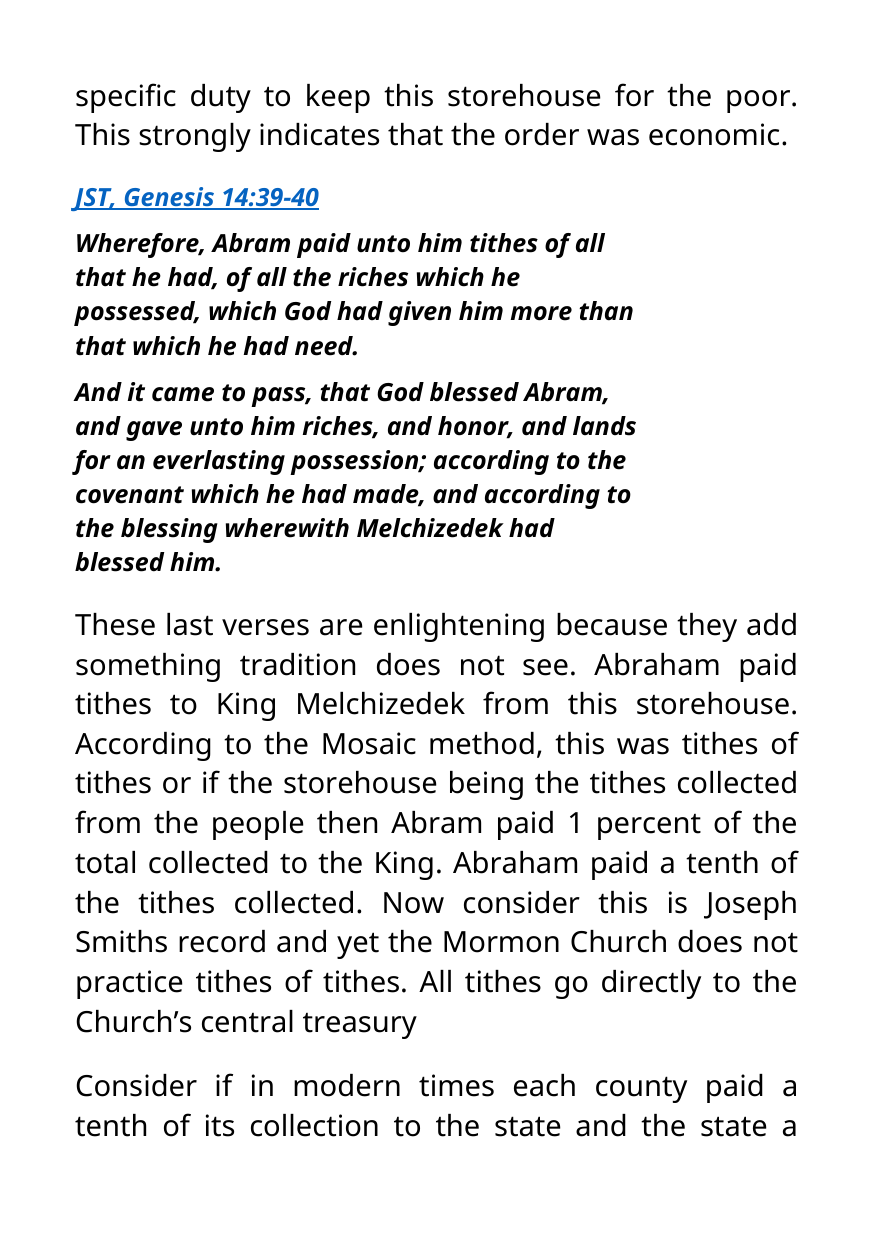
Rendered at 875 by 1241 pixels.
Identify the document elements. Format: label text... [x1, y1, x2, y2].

list These last verses are enlightening because they add something tradition does not see. Abraham paid tithes to King Melchizedek from this storehouse. According to the Mosaic method, this was tithes of tithes or if the storehouse being the tithes collected from the people then Abram paid 1 percent of the total collected to the King. Abraham paid a tenth of the tithes collected. Now consider this is Joseph Smiths record and yet the Mormon Church does not practice tithes of tithes. All tithes go directly to the Church’s central treasury [75, 604, 799, 1041]
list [75, 75, 799, 154]
list And it came to pass, that God blessed Abram, and gave unto him riches, and honor, and lands for an everlasting possession; according to the covenant which he had made, and according to the blessing wherewith Melchizedek had blessed him. [75, 375, 649, 579]
list Wherefore, Abram paid unto him tithes of all that he had, of all the riches which he possessed, which God had given him more than that which he had need. [75, 226, 649, 362]
list JST, Genesis 14:39-40 [75, 179, 649, 213]
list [75, 1066, 799, 1145]
